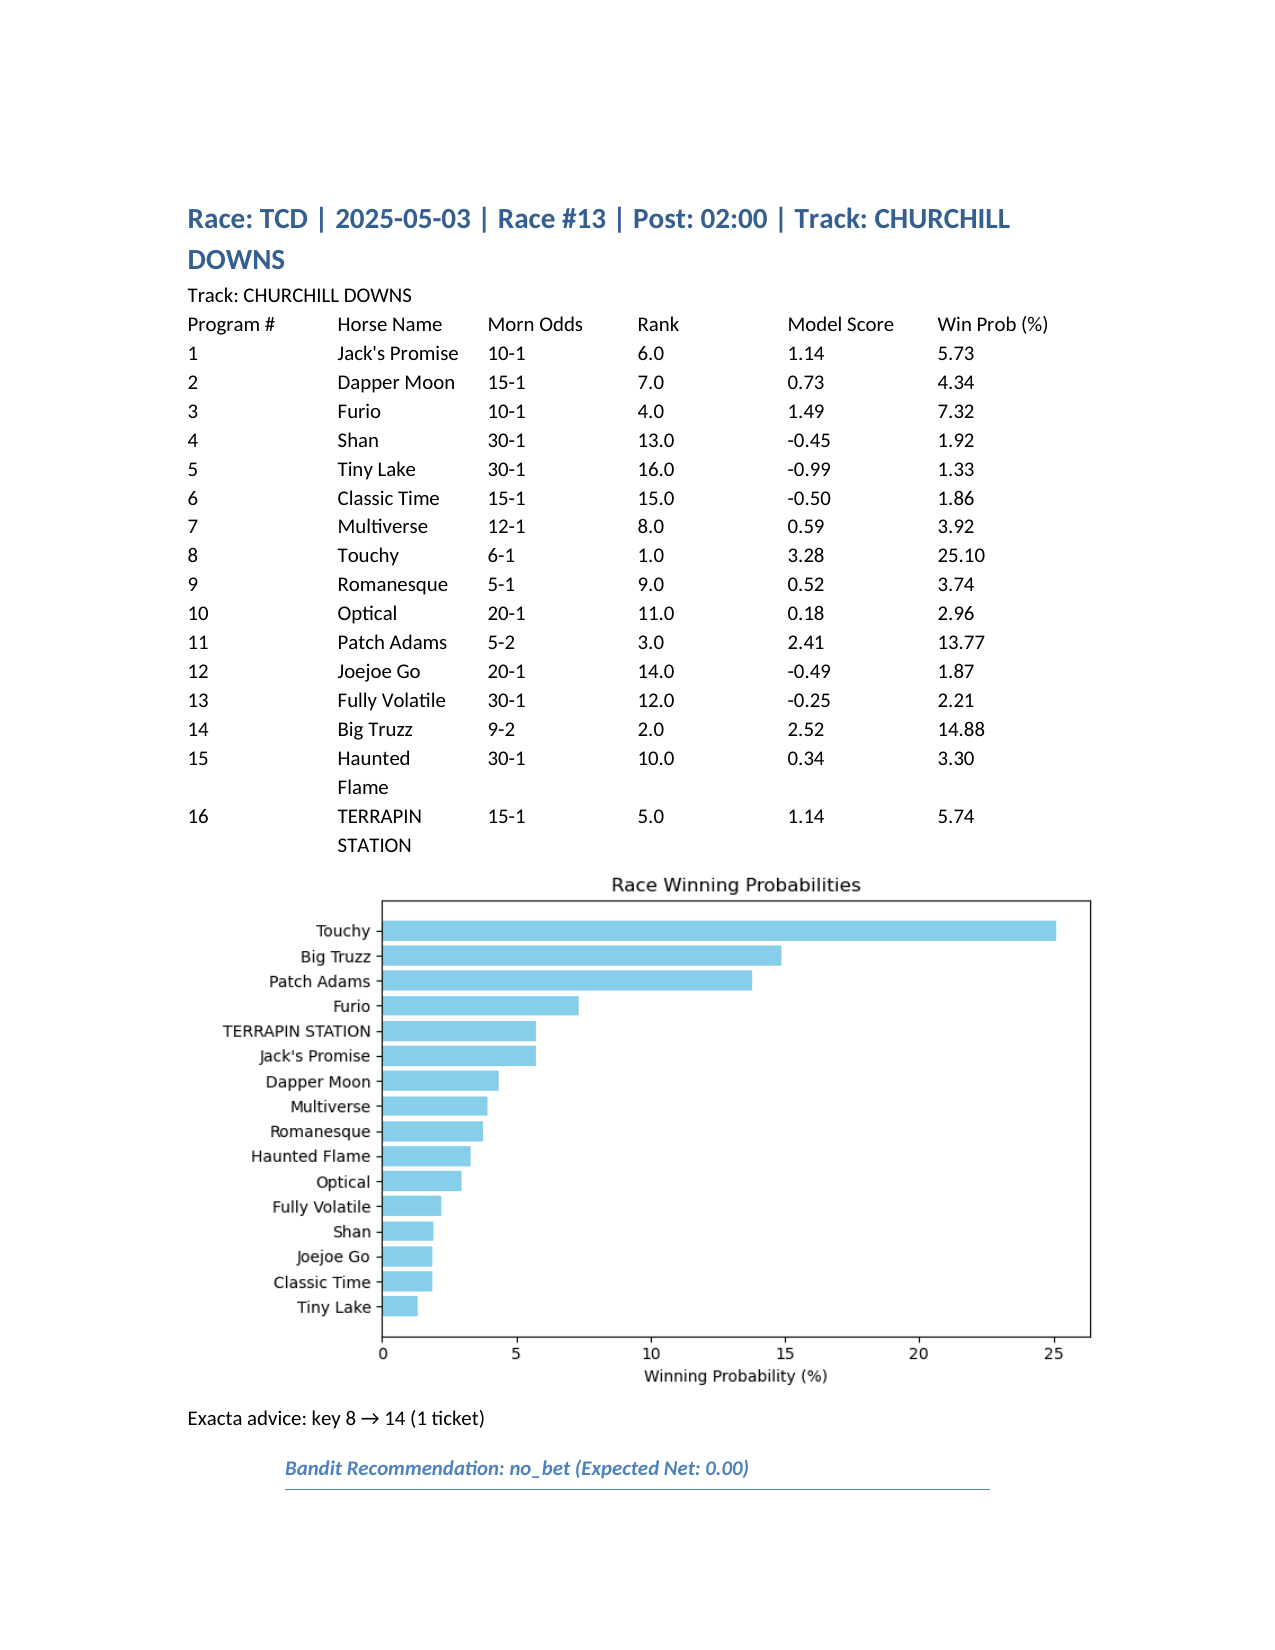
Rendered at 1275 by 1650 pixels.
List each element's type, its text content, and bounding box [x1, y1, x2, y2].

text Bandit Recommendation: no_bet (Expected Net: 0.00) [285, 1455, 990, 1489]
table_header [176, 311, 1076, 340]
text Track: CHURCHILL DOWNS [187, 282, 1087, 307]
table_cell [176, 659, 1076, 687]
picture [206, 861, 1107, 1402]
subtitle Race: TCD | 2025-05-03 | Race #13 | Post: 02:00 | Track: CHURCHILL DOWNS [187, 200, 1087, 277]
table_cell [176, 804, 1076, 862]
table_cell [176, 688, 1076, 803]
text Exacta advice: key 8 → 14 (1 ticket) [187, 1405, 1087, 1431]
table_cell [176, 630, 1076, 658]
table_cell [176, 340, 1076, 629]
